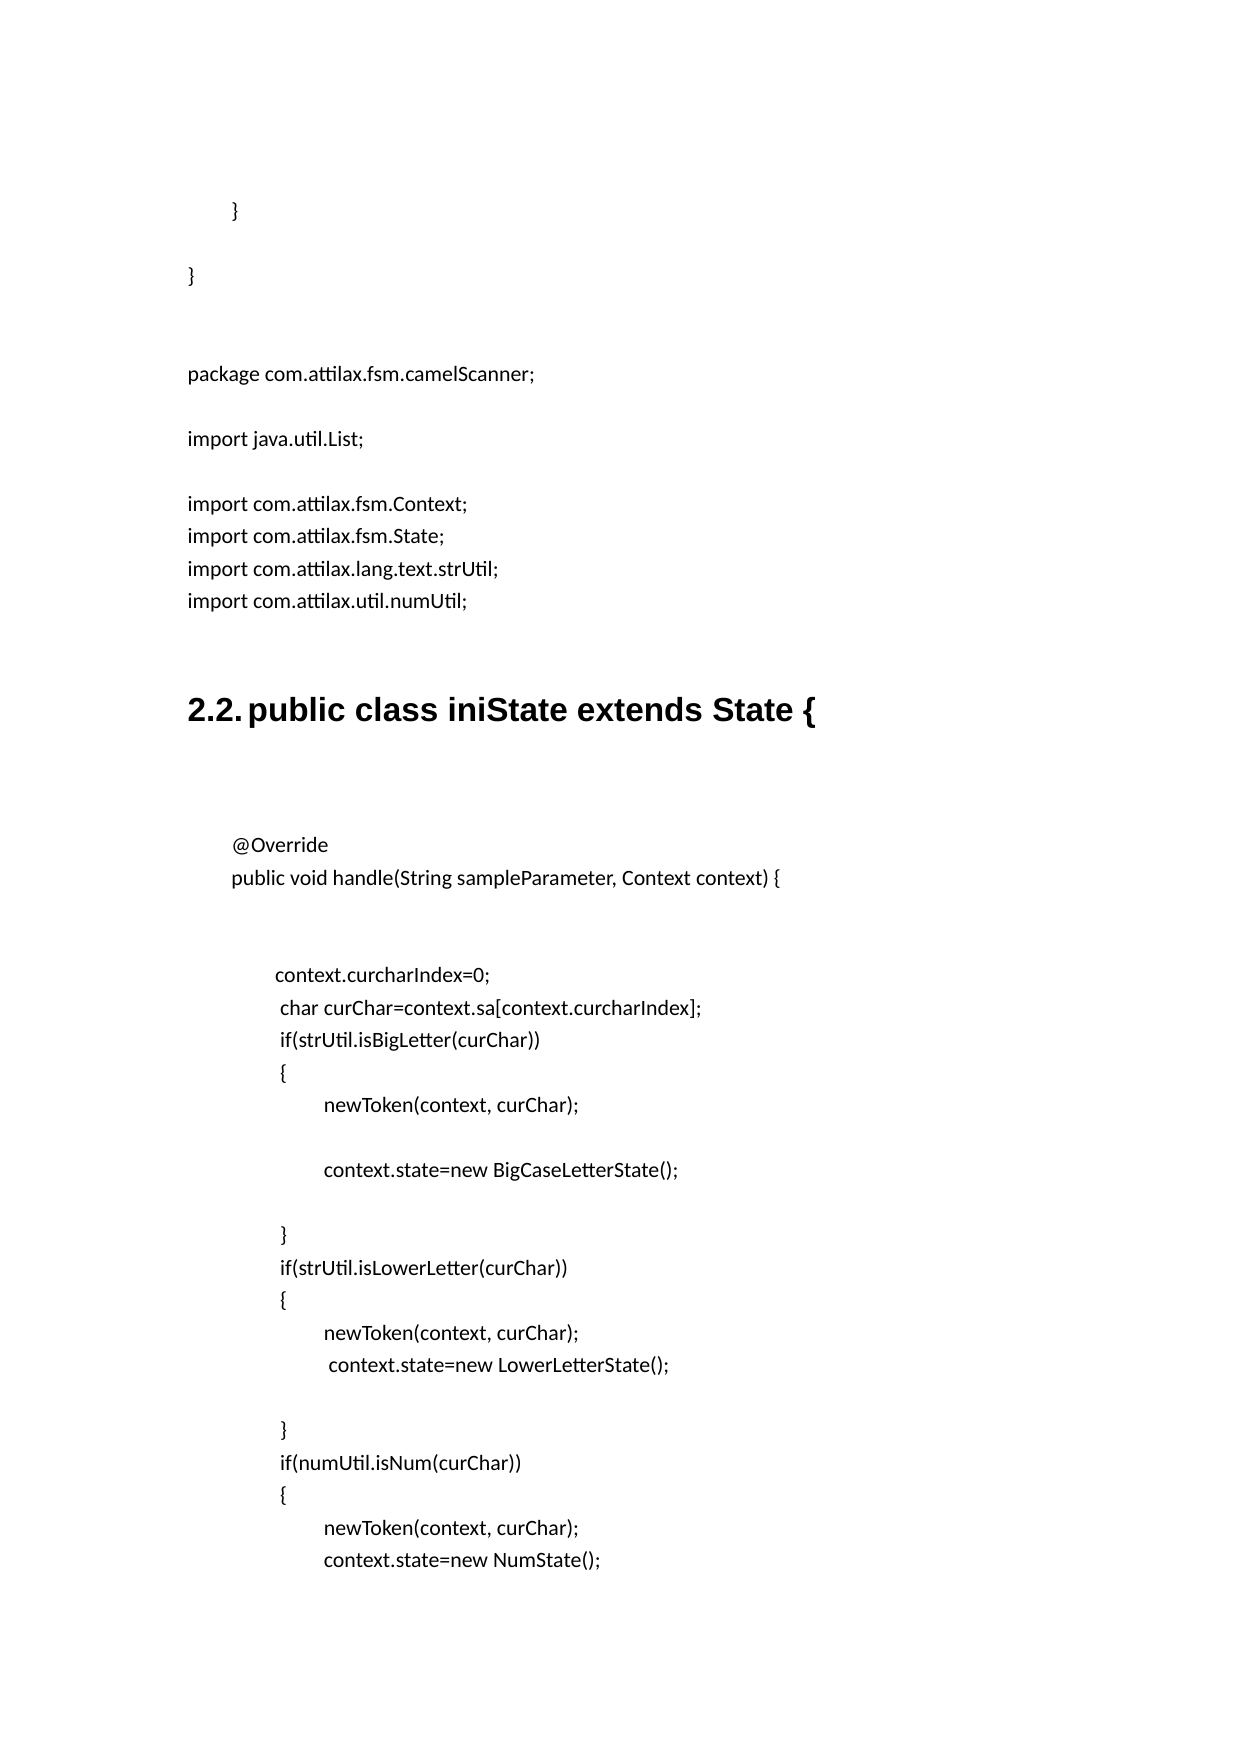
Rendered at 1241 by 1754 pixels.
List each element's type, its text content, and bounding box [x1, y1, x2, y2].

text } [187, 194, 1053, 227]
text context.state=new LowerLetterState(); [187, 1349, 1053, 1381]
text context.curcharIndex=0; [187, 959, 1053, 991]
subtitle public class iniState extends State { [187, 677, 1053, 742]
text { [187, 1479, 1053, 1511]
text import com.attilax.fsm.State; [187, 519, 1053, 552]
text newToken(context, curChar); [187, 1089, 1053, 1121]
text newToken(context, curChar); [187, 1511, 1053, 1544]
text { [187, 1056, 1053, 1089]
text context.state=new BigCaseLetterState(); [187, 1154, 1053, 1186]
text import com.attilax.lang.text.strUtil; [187, 552, 1053, 584]
text import com.attilax.fsm.Context; [187, 487, 1053, 519]
text public void handle(String sampleParameter, Context context) { [187, 861, 1053, 894]
text } [187, 1414, 1053, 1446]
text if(numUtil.isNum(curChar)) [187, 1446, 1053, 1479]
text { [187, 1284, 1053, 1316]
text package com.attilax.fsm.camelScanner; [187, 357, 1053, 389]
text import java.util.List; [187, 422, 1053, 454]
text } [187, 259, 1053, 292]
text } [187, 1219, 1053, 1251]
text if(strUtil.isBigLetter(curChar)) [187, 1024, 1053, 1056]
text @Override [187, 829, 1053, 861]
text context.state=new NumState(); [187, 1544, 1053, 1576]
text newToken(context, curChar); [187, 1316, 1053, 1349]
text if(strUtil.isLowerLetter(curChar)) [187, 1251, 1053, 1284]
text import com.attilax.util.numUtil; [187, 584, 1053, 617]
text char curChar=context.sa[context.curcharIndex]; [187, 991, 1053, 1024]
